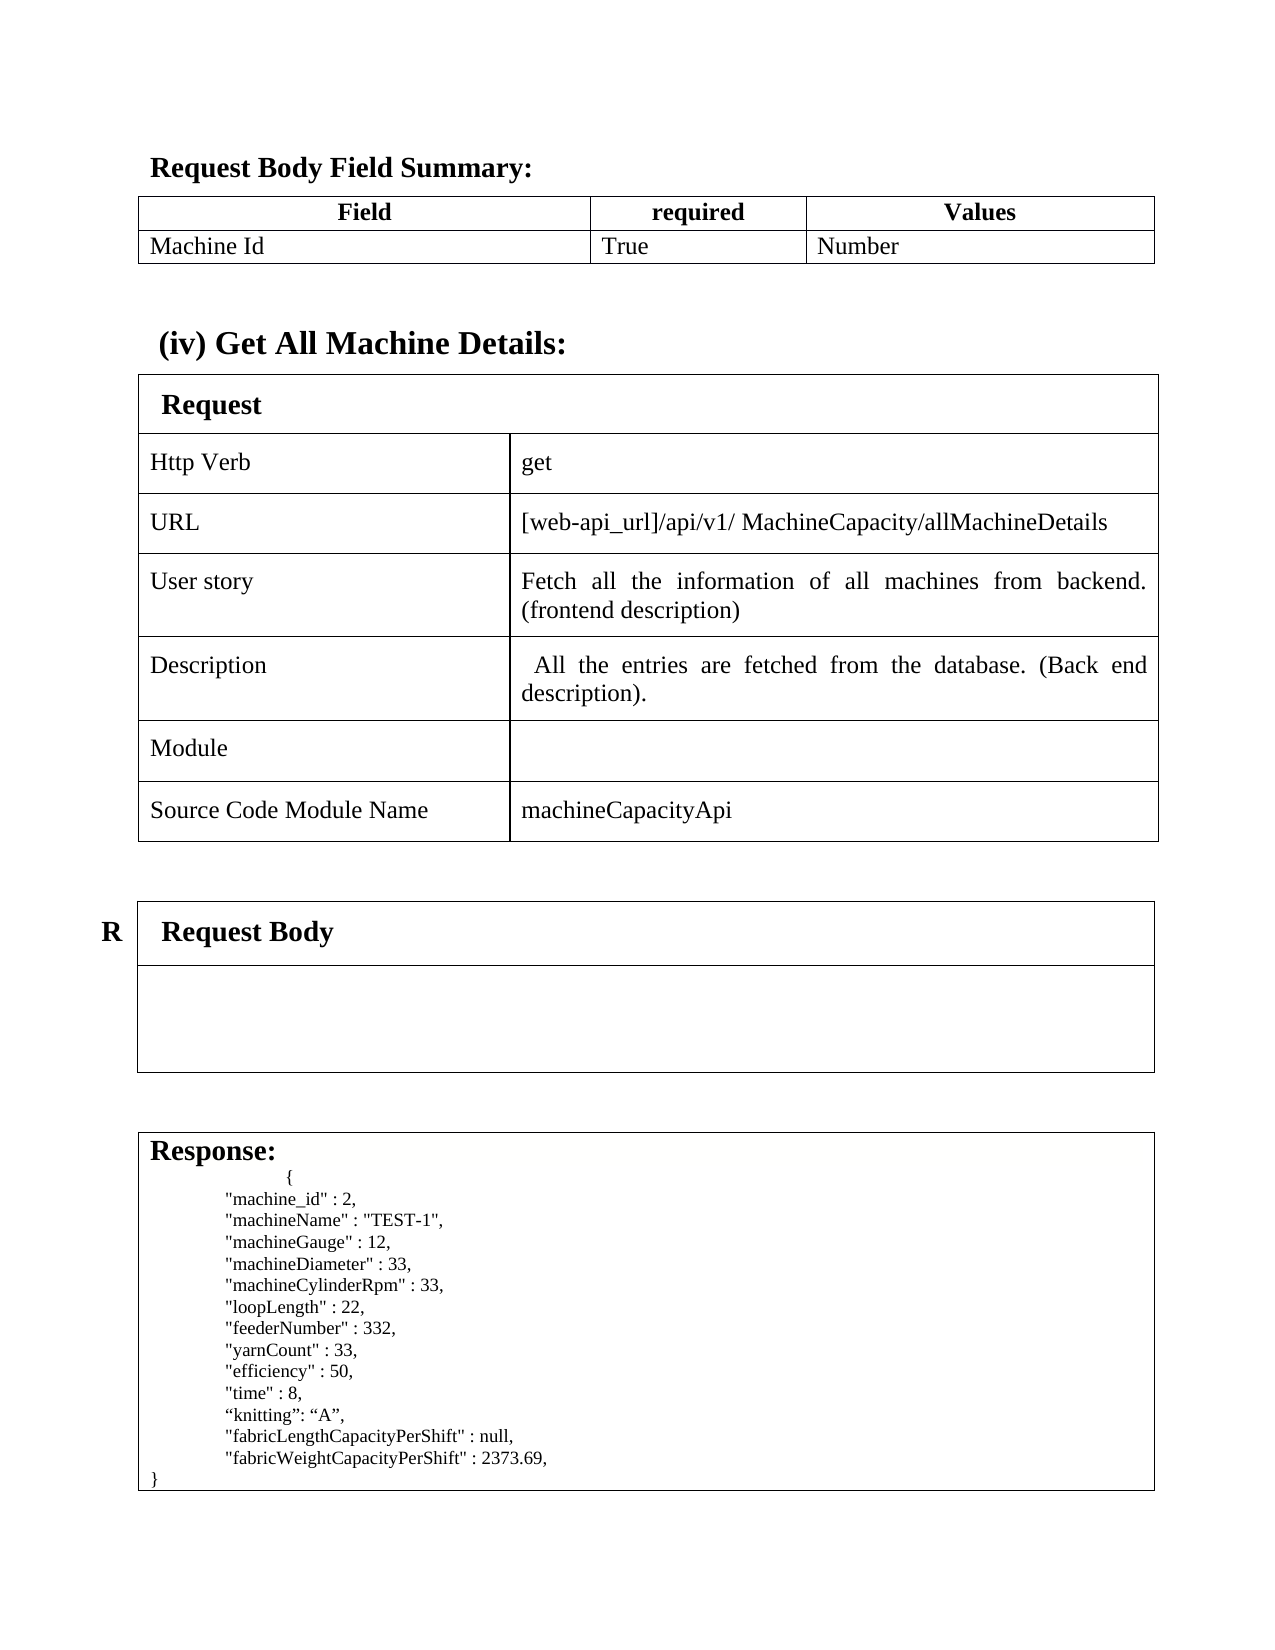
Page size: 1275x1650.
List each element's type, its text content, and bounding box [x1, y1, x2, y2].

table_header Request [139, 375, 1158, 433]
subtitle (iv) Get All Machine Details: [150, 323, 1125, 361]
table_cell Source Code Module Name [139, 782, 509, 841]
table_cell All the entries are fetched from the database. (Back end description). [511, 637, 1158, 720]
table_header Values [807, 197, 1154, 230]
table_cell Number [807, 231, 1154, 263]
table_cell machineCapacityApi [511, 782, 1158, 841]
table_cell Fetch all the information of all machines from backend. (frontend description) [511, 554, 1158, 636]
table_cell Module [139, 721, 509, 781]
table_header Field [139, 197, 590, 230]
table_cell [511, 721, 1158, 781]
table_cell Http Verb [139, 434, 509, 493]
subtitle Request Body Field Summary: [150, 150, 1125, 183]
table_cell URL [139, 494, 509, 553]
table_cell get [511, 434, 1158, 493]
table_cell Machine Id [139, 231, 590, 263]
table_header required [591, 197, 806, 230]
table_cell User story [139, 554, 509, 636]
table_header R Request Body [138, 902, 1154, 965]
table_cell } [138, 966, 1154, 1072]
table_cell [web-api_url]/api/v1/ MachineCapacity/allMachineDetails [511, 494, 1158, 553]
table_cell Description [139, 637, 509, 720]
table_cell True [591, 231, 806, 263]
